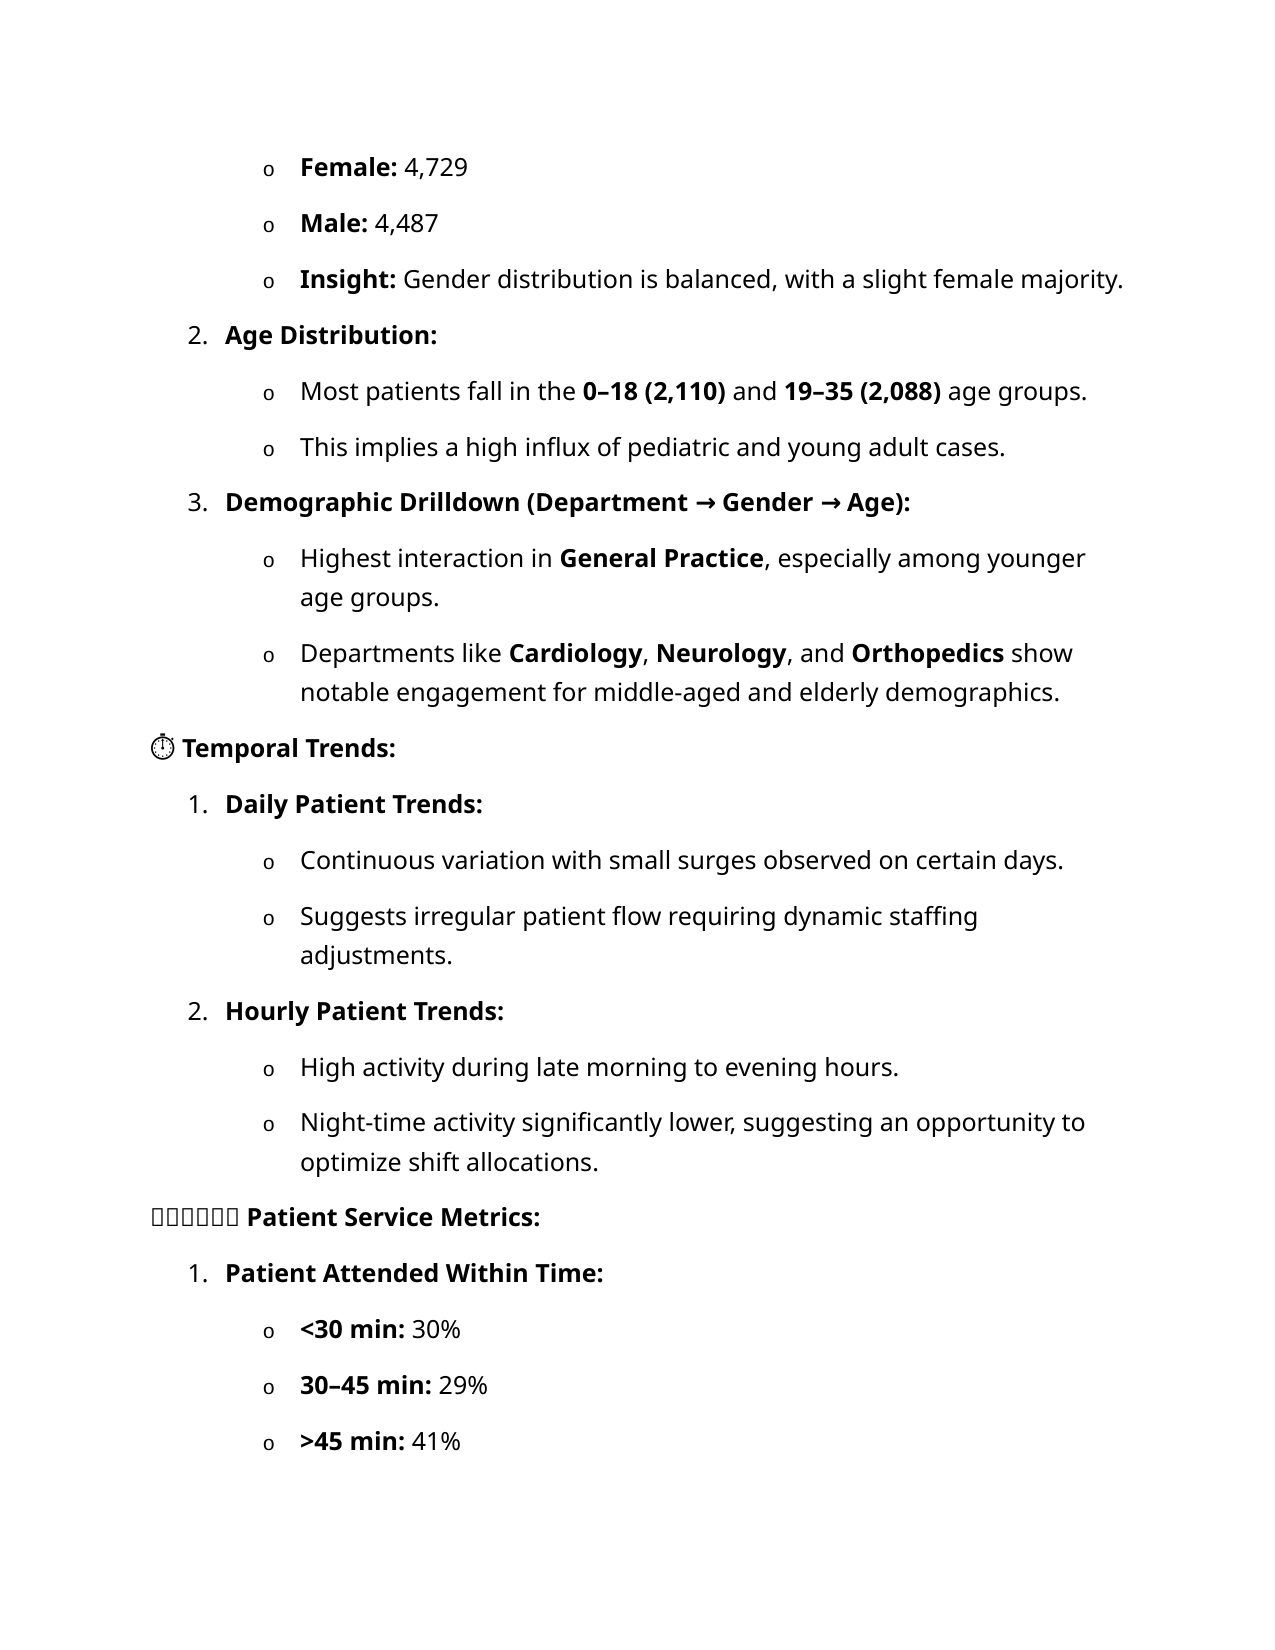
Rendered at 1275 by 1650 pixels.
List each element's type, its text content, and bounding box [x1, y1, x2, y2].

list Most patients fall in the 0–18 (2,110) and 19–35 (2,088) age groups. [262, 373, 1125, 407]
list High activity during late morning to evening hours. [262, 1049, 1125, 1083]
list 30–45 min: 29% [262, 1367, 1125, 1402]
list <30 min: 30% [262, 1312, 1125, 1346]
text ⏱️ Temporal Trends: [150, 731, 1125, 765]
list Highest interaction in General Practice, especially among younger age groups. [262, 541, 1125, 614]
list Age Distribution: [187, 317, 1125, 352]
list Suggests irregular patient flow requiring dynamic staffing adjustments. [262, 898, 1125, 972]
list Male: 4,487 [262, 206, 1125, 240]
list Night-time activity significantly lower, suggesting an opportunity to optimize shift allocations. [262, 1105, 1125, 1178]
list Demographic Drilldown (Department → Gender → Age): [187, 485, 1125, 519]
list >45 min: 41% [262, 1423, 1125, 1457]
list Departments like Cardiology, Neurology, and Orthopedics show notable engagement for middle-aged and elderly demographics. [262, 636, 1125, 709]
list This implies a high influx of pediatric and young adult cases. [262, 429, 1125, 463]
list Continuous variation with small surges observed on certain days. [262, 842, 1125, 877]
list Female: 4,729 [262, 150, 1125, 184]
list Patient Attended Within Time: [187, 1256, 1125, 1290]
list Daily Patient Trends: [187, 787, 1125, 821]
text 👨🏼‍👶🏼‍👦🏼 Patient Service Metrics: [150, 1200, 1125, 1234]
list Insight: Gender distribution is balanced, with a slight female majority. [262, 262, 1125, 296]
list Hourly Patient Trends: [187, 993, 1125, 1027]
